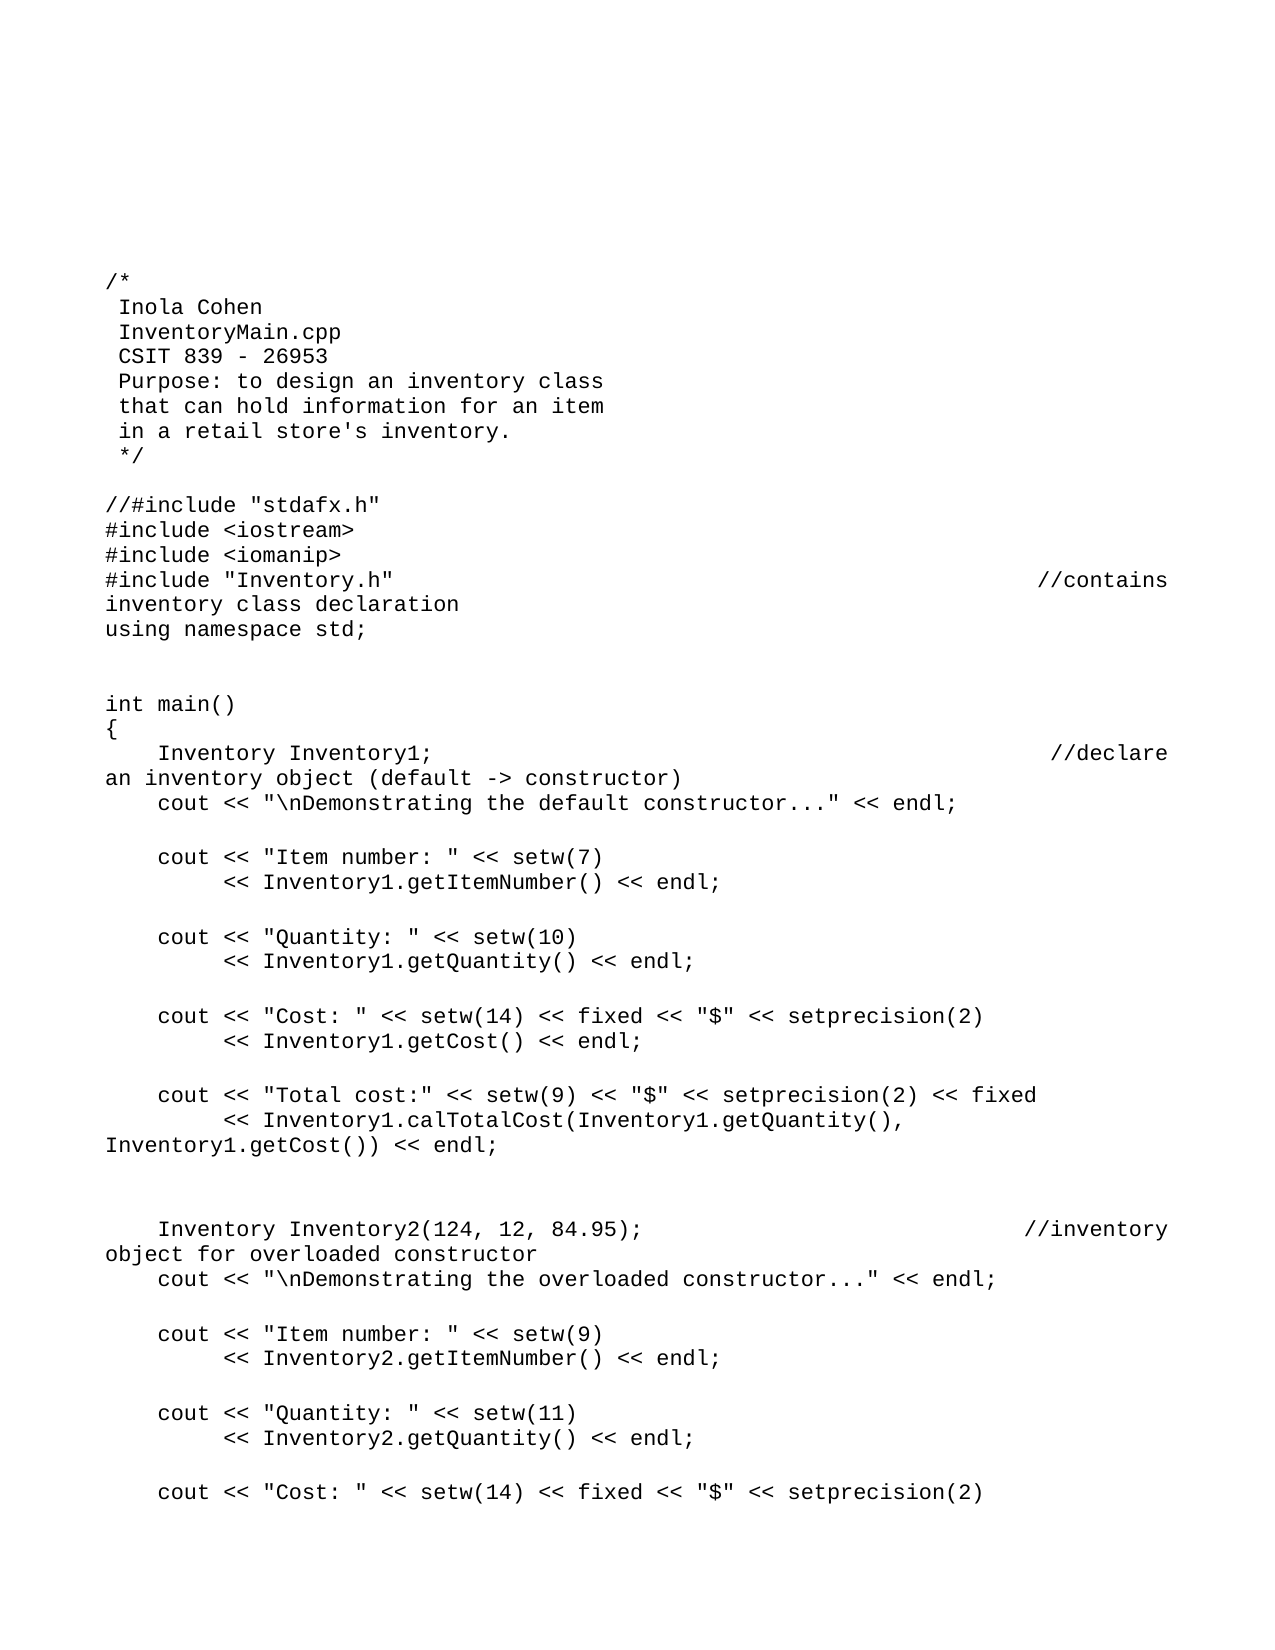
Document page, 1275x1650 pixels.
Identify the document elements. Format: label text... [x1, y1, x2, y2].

text CSIT 839 - 26953 [105, 346, 1170, 370]
text << Inventory1.getCost() << endl; [105, 1030, 1170, 1055]
text Inventory Inventory2(124, 12, 84.95); //inventory object for overloaded constructor [105, 1218, 1170, 1268]
text Purpose: to design an inventory class [105, 370, 1170, 395]
text cout << "Quantity: " << setw(11) [105, 1402, 1170, 1427]
text //#include "stdafx.h" [105, 494, 1170, 519]
text cout << "Item number: " << setw(9) [105, 1323, 1170, 1347]
text InventoryMain.cpp [105, 321, 1170, 346]
text */ [105, 445, 1170, 469]
text that can hold information for an item [105, 395, 1170, 420]
text #include "Inventory.h" //contains inventory class declaration [105, 569, 1170, 618]
text << Inventory1.getItemNumber() << endl; [105, 871, 1170, 896]
text using namespace std; [105, 618, 1170, 643]
text cout << "\nDemonstrating the default constructor..." << endl; [105, 792, 1170, 817]
text << Inventory1.calTotalCost(Inventory1.getQuantity(), Inventory1.getCost()) << endl; [105, 1109, 1170, 1159]
text in a retail store's inventory. [105, 420, 1170, 445]
text cout << "Item number: " << setw(7) [105, 846, 1170, 871]
text Inventory Inventory1; //declare an inventory object (default -> constructor) [105, 742, 1170, 792]
text cout << "Cost: " << setw(14) << fixed << "$" << setprecision(2) [105, 1481, 1170, 1506]
text cout << "\nDemonstrating the overloaded constructor..." << endl; [105, 1268, 1170, 1293]
text << Inventory2.getItemNumber() << endl; [105, 1347, 1170, 1372]
text /* [105, 271, 1170, 296]
text { [105, 717, 1170, 742]
text int main() [105, 693, 1170, 717]
text cout << "Quantity: " << setw(10) [105, 926, 1170, 951]
text Inola Cohen [105, 296, 1170, 321]
text << Inventory2.getQuantity() << endl; [105, 1427, 1170, 1452]
text cout << "Cost: " << setw(14) << fixed << "$" << setprecision(2) [105, 1005, 1170, 1030]
text cout << "Total cost:" << setw(9) << "$" << setprecision(2) << fixed [105, 1084, 1170, 1109]
text #include <iostream> [105, 519, 1170, 544]
text << Inventory1.getQuantity() << endl; [105, 951, 1170, 975]
text #include <iomanip> [105, 544, 1170, 569]
